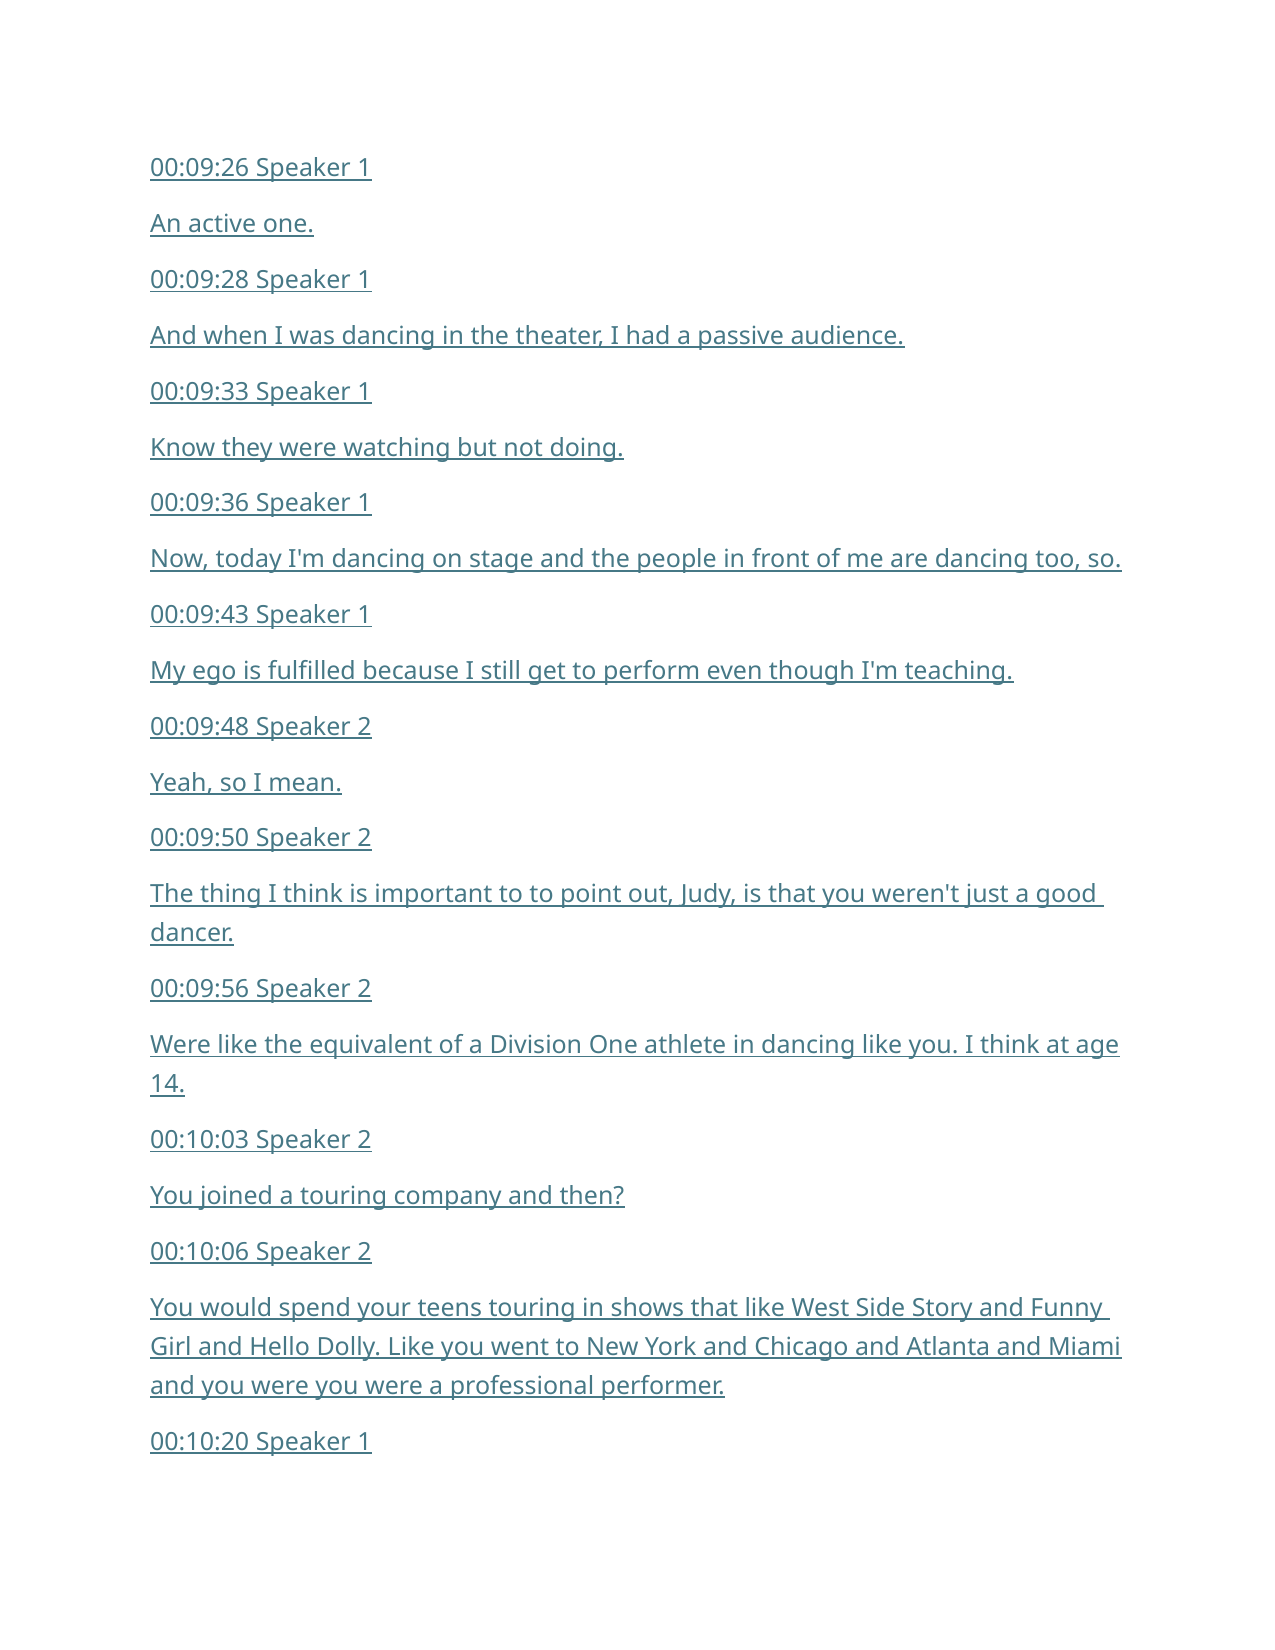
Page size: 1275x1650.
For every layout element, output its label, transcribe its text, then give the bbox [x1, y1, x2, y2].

text And when I was dancing in the theater, I had a passive audience. [150, 317, 1125, 352]
text 00:09:26 Speaker 1 [150, 150, 1125, 184]
text The thing I think is important to to point out, Judy, is that you weren't just a good dancer. [150, 876, 1125, 949]
text 00:09:50 Speaker 2 [150, 820, 1125, 854]
text Were like the equivalent of a Division One athlete in dancing like you. I think at age 14. [150, 1027, 1125, 1100]
text 00:09:48 Speaker 2 [150, 708, 1125, 742]
text Yeah, so I mean. [150, 764, 1125, 798]
text An active one. [150, 206, 1125, 240]
text Know they were watching but not doing. [150, 429, 1125, 463]
text You would spend your teens touring in shows that like West Side Story and Funny Girl and Hello Dolly. Like you went to New York and Chicago and Atlanta and Miami and you were you were a professional performer. [150, 1289, 1125, 1402]
text My ego is fulfilled because I still get to perform even though I'm teaching. [150, 652, 1125, 687]
text 00:09:43 Speaker 1 [150, 597, 1125, 631]
text 00:09:28 Speaker 1 [150, 262, 1125, 296]
text 00:09:33 Speaker 1 [150, 373, 1125, 407]
text 00:10:20 Speaker 1 [150, 1423, 1125, 1457]
text 00:10:03 Speaker 2 [150, 1122, 1125, 1156]
text 00:10:06 Speaker 2 [150, 1233, 1125, 1267]
text Now, today I'm dancing on stage and the people in front of me are dancing too, so. [150, 541, 1125, 575]
text You joined a touring company and then? [150, 1177, 1125, 1212]
text 00:09:56 Speaker 2 [150, 971, 1125, 1005]
text 00:09:36 Speaker 1 [150, 485, 1125, 519]
